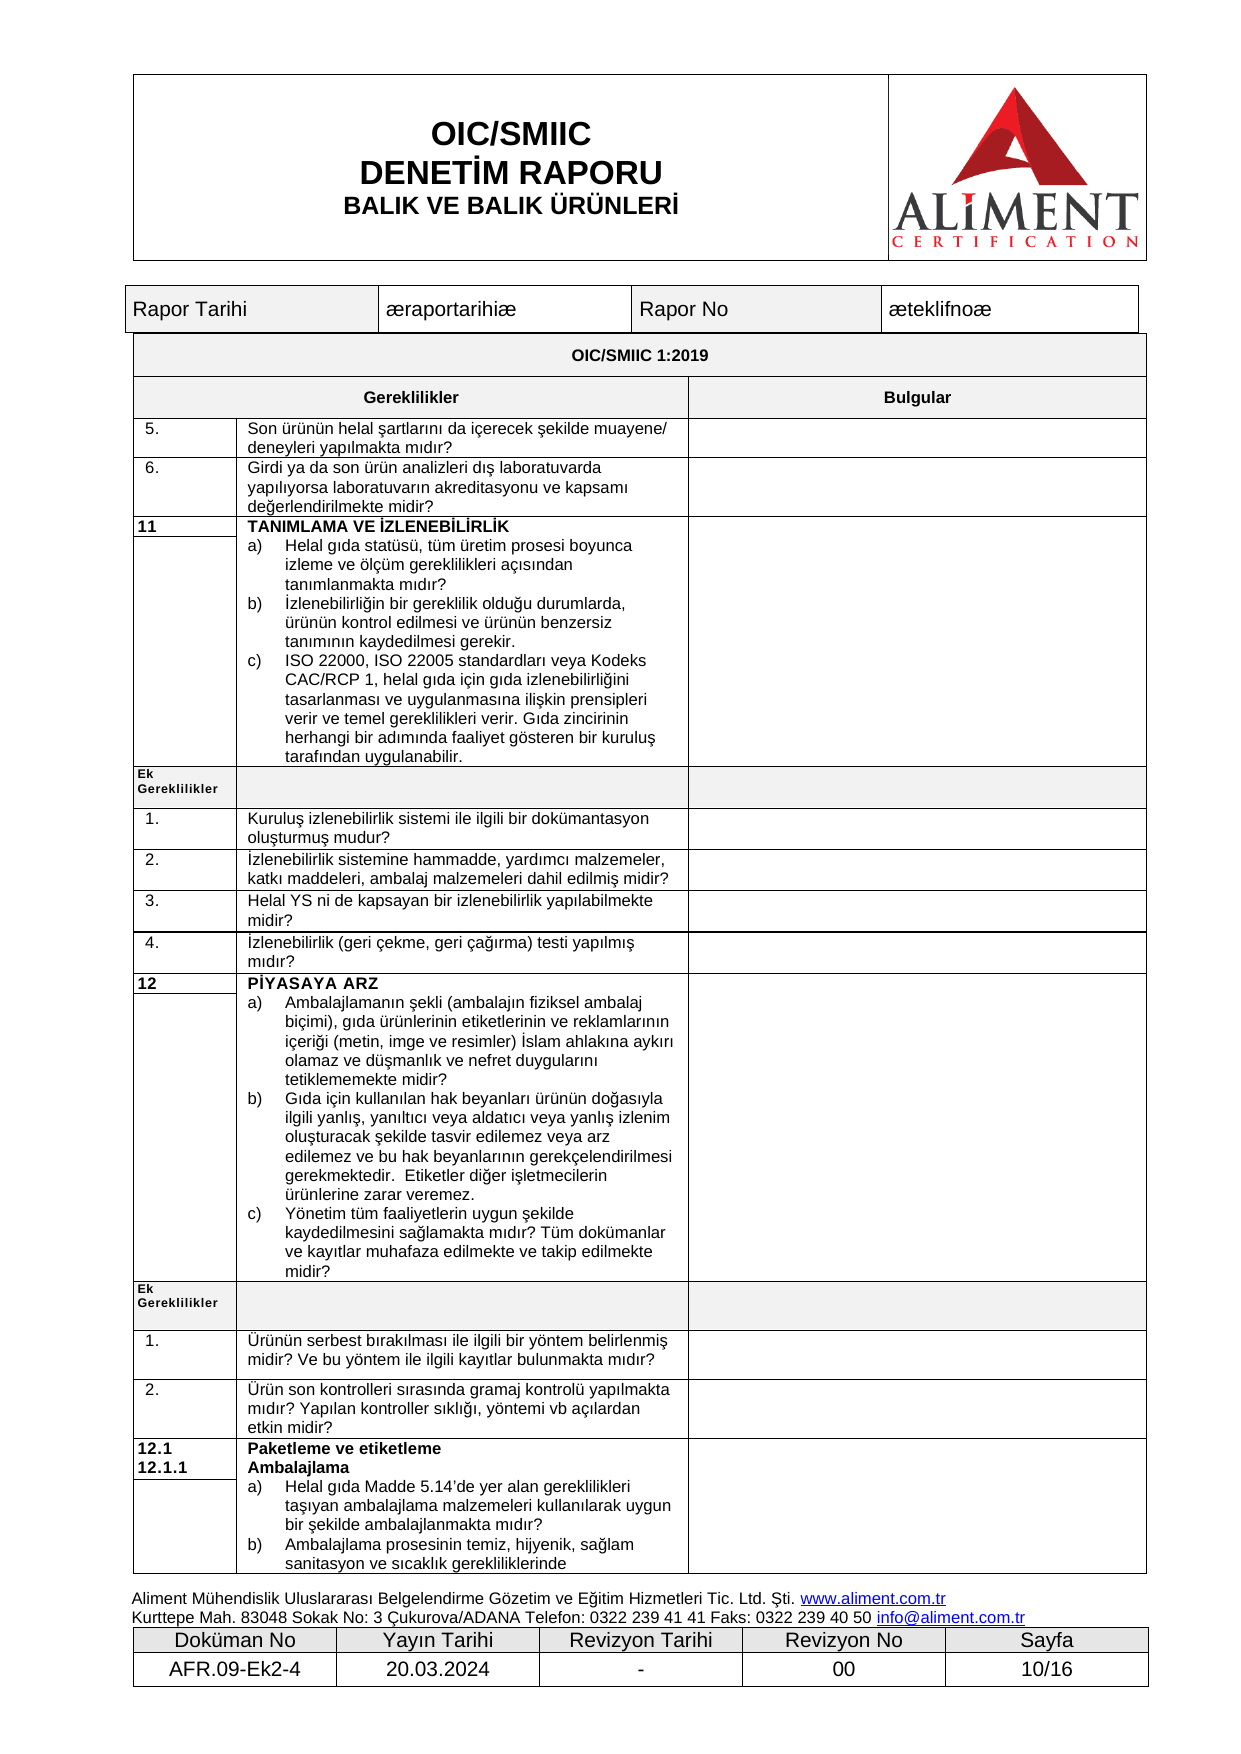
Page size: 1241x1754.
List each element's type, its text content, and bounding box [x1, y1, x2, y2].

table_cell [689, 419, 1146, 457]
table_cell 11 [134, 517, 236, 536]
table_cell Ek Gereklilikler [134, 767, 236, 807]
table_cell [134, 1480, 236, 1573]
table_cell [689, 974, 1146, 1281]
table_cell [689, 517, 1146, 766]
table_header OIC/SMIIC 1:2019 [134, 334, 1146, 376]
table_cell [689, 891, 1146, 931]
table_cell Bulgular [689, 377, 1146, 418]
table_cell İzlenebilirlik (geri çekme, geri çağırma) testi yapılmış mıdır? [237, 933, 688, 973]
table_cell PİYASAYA ARZ Ambalajlamanın şekli (ambalajın fiziksel ambalaj biçimi), gıda ürünlerinin etiketlerinin ve reklamlarının içeriği (metin, imge ve resimler) İslam ahlakına aykırı olamaz ve düşmanlık ve nefret duygularını tetiklememekte midir? Gıda için kullanılan hak beyanları ürünün doğasıyla ilgili yanlış, yanıltıcı veya aldatıcı veya yanlış izlenim oluşturacak şekilde tasvir edilemez veya arz edilemez ve bu hak beyanlarının gerekçelendirilmesi gerekmektedir. Etiketler diğer işletmecilerin ürünlerine zarar veremez. Yönetim tüm faaliyetlerin uygun şekilde kaydedilmesini sağlamakta mıdır? Tüm dokümanlar ve kayıtlar muhafaza edilmekte ve takip edilmekte midir? [237, 974, 688, 1281]
table_cell [134, 994, 236, 1281]
table_cell [134, 1380, 236, 1437]
table_cell [134, 419, 236, 457]
table_cell Son ürünün helal şartlarını da içerecek şekilde muayene/ deneyleri yapılmakta mıdır? [237, 419, 688, 457]
table_cell [134, 891, 236, 931]
table_cell [689, 1380, 1146, 1437]
table_cell Ürünün serbest bırakılması ile ilgili bir yöntem belirlenmiş midir? Ve bu yöntem ile ilgili kayıtlar bulunmakta mıdır? [237, 1331, 688, 1379]
table_cell TANIMLAMA VE İZLENEBİLİRLİK Helal gıda statüsü, tüm üretim prosesi boyunca izleme ve ölçüm gereklilikleri açısından tanımlanmakta mıdır? İzlenebilirliğin bir gereklilik olduğu durumlarda, ürünün kontrol edilmesi ve ürünün benzersiz tanımının kaydedilmesi gerekir. ISO 22000, ISO 22005 standardları veya Kodeks CAC/RCP 1, helal gıda için gıda izlenebilirliğini tasarlanması ve uygulanmasına ilişkin prensipleri verir ve temel gereklilikleri verir. Gıda zincirinin herhangi bir adımında faaliyet gösteren bir kuruluş tarafından uygulanabilir. [237, 517, 688, 766]
table_cell Ürün son kontrolleri sırasında gramaj kontrolü yapılmakta mıdır? Yapılan kontroller sıklığı, yöntemi vb açılardan etkin midir? [237, 1380, 688, 1437]
table_cell [689, 809, 1146, 849]
table_cell Ek Gereklilikler [134, 1282, 236, 1329]
table_cell Gereklilikler [134, 377, 688, 418]
table_cell İzlenebilirlik sistemine hammadde, yardımcı malzemeler, katkı maddeleri, ambalaj malzemeleri dahil edilmiş midir? [237, 850, 688, 890]
table_cell [134, 933, 236, 973]
table_cell [134, 458, 236, 516]
table_cell [689, 1439, 1146, 1573]
table_cell [237, 1282, 688, 1329]
table_cell [689, 1331, 1146, 1379]
table_cell 12.1 12.1.1 [134, 1439, 236, 1479]
table_cell [689, 767, 1146, 807]
table_cell [689, 458, 1146, 516]
table_cell Kuruluş izlenebilirlik sistemi ile ilgili bir dokümantasyon oluşturmuş mudur? [237, 809, 688, 849]
table_cell [134, 1331, 236, 1379]
table_cell [134, 809, 236, 849]
picture [888, 79, 1142, 255]
table_cell [689, 933, 1146, 973]
table_cell [689, 850, 1146, 890]
table_cell Helal YS ni de kapsayan bir izlenebilirlik yapılabilmekte midir? [237, 891, 688, 931]
table_cell Girdi ya da son ürün analizleri dış laboratuvarda yapılıyorsa laboratuvarın akreditasyonu ve kapsamı değerlendirilmekte midir? [237, 458, 688, 516]
table_cell [134, 850, 236, 890]
table_cell Paketleme ve etiketleme Ambalajlama Helal gıda Madde 5.14’de yer alan gereklilikleri taşıyan ambalajlama malzemeleri kullanılarak uygun bir şekilde ambalajlanmakta mıdır? Ambalajlama prosesinin temiz, hijyenik, sağlam sanitasyon ve sıcaklık gerekliliklerinde gerçekleştirilmesi gerekir. Bu gereklilikler ürünün güvenliği ve kalitesi açısından uygun olmakta mıdır? Etin kalitesini ve güvenilirliğini hiçbir şekilde olumsuz etkilenmemesi için karkaslar temiz, yeni, sağlam, kokusuz ambalajlar ile uygun bir şekilde ambalajlanmakta mıdır? [237, 1439, 688, 1573]
table_cell 12 [134, 974, 236, 993]
table_cell [237, 767, 688, 807]
table_cell [689, 1282, 1146, 1329]
table_cell [134, 537, 236, 766]
